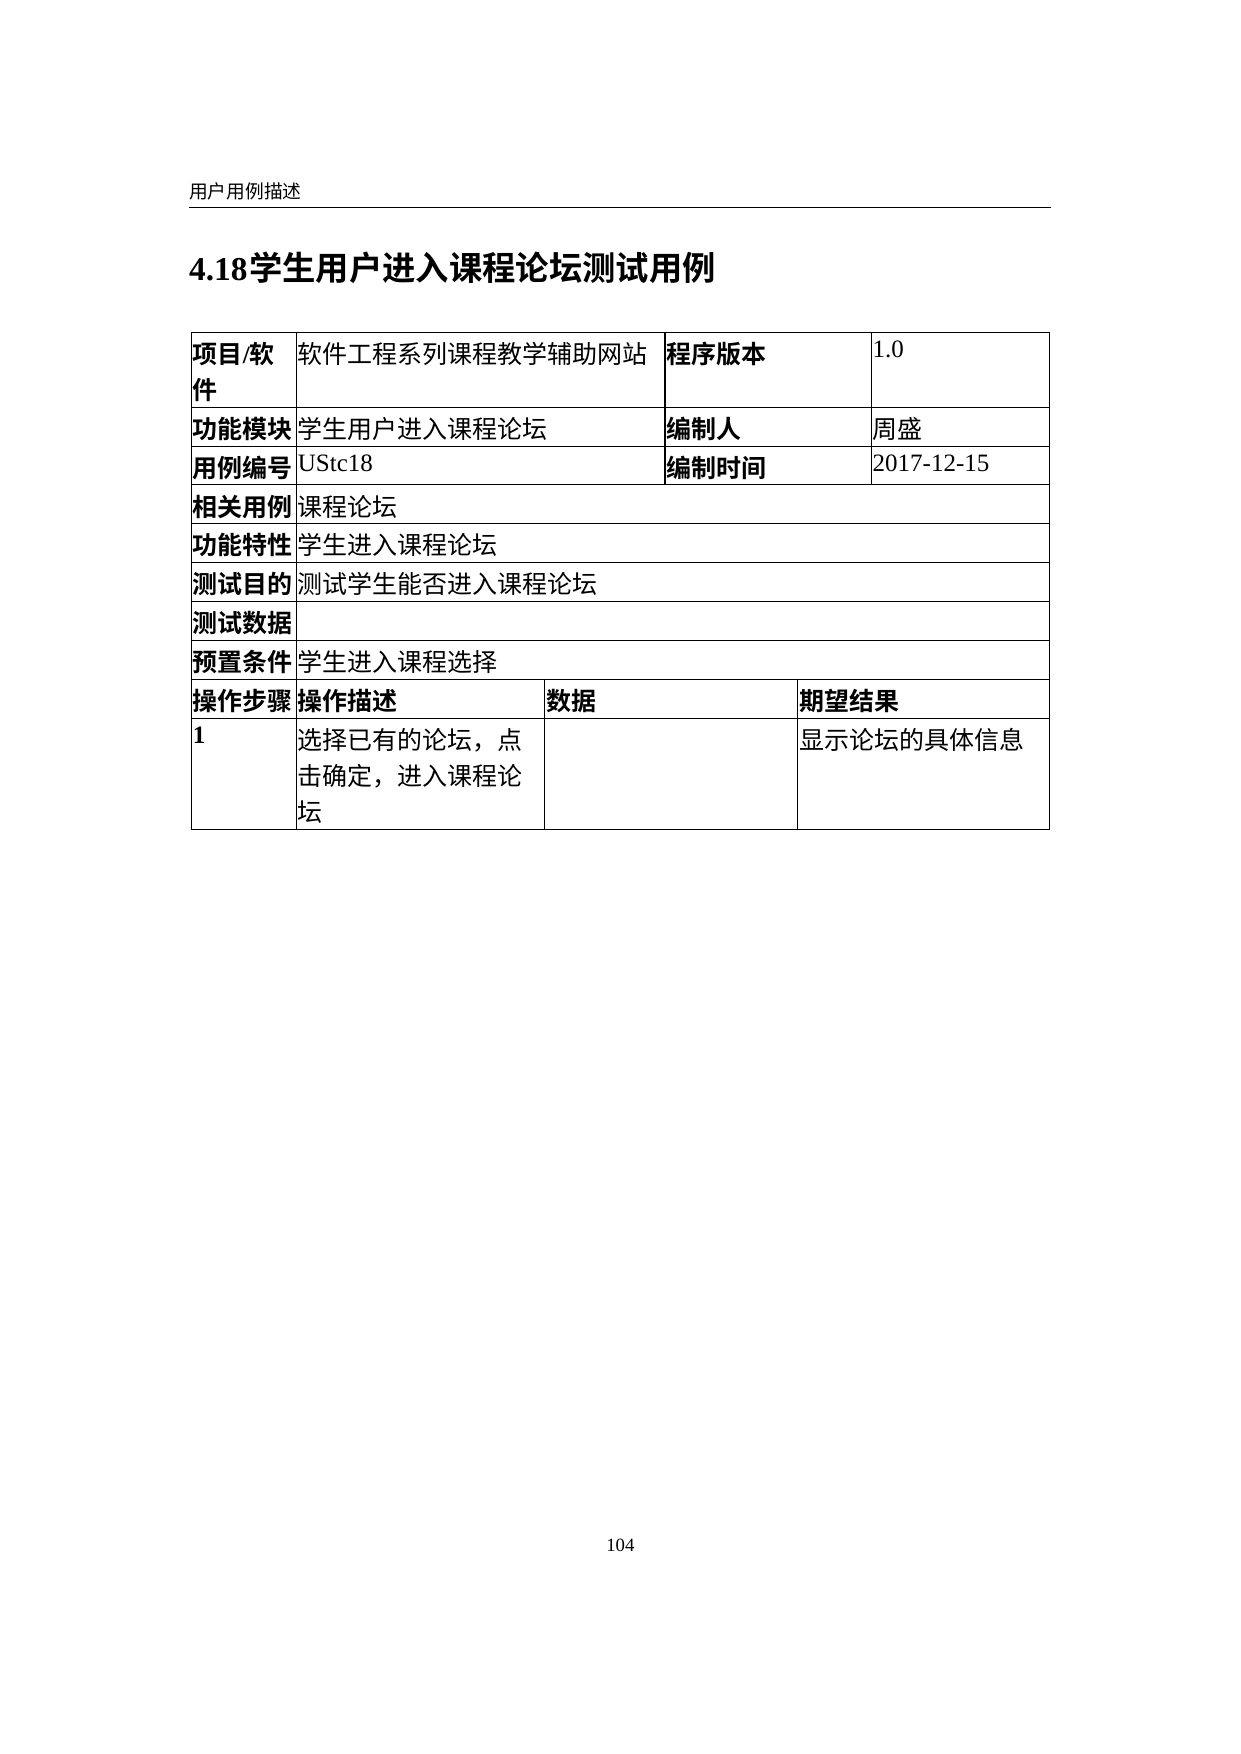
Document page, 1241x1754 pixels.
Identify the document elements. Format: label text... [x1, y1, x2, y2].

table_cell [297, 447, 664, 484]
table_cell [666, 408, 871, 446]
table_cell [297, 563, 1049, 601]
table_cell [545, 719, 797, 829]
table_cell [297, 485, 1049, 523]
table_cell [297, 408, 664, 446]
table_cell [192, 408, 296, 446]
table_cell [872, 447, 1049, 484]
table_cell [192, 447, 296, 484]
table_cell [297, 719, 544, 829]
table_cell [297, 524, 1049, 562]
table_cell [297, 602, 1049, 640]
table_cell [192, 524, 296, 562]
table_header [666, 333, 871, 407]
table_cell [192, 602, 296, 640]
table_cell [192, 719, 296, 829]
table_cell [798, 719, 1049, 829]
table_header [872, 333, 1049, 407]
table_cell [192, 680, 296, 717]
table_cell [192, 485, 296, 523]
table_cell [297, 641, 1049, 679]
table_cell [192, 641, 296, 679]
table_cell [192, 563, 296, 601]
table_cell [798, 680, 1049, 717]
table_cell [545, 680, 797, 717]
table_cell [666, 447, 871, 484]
subtitle 学生用户进入课程论坛测试用例 [189, 242, 1051, 290]
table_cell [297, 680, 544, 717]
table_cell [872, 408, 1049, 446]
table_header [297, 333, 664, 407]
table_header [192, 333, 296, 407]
